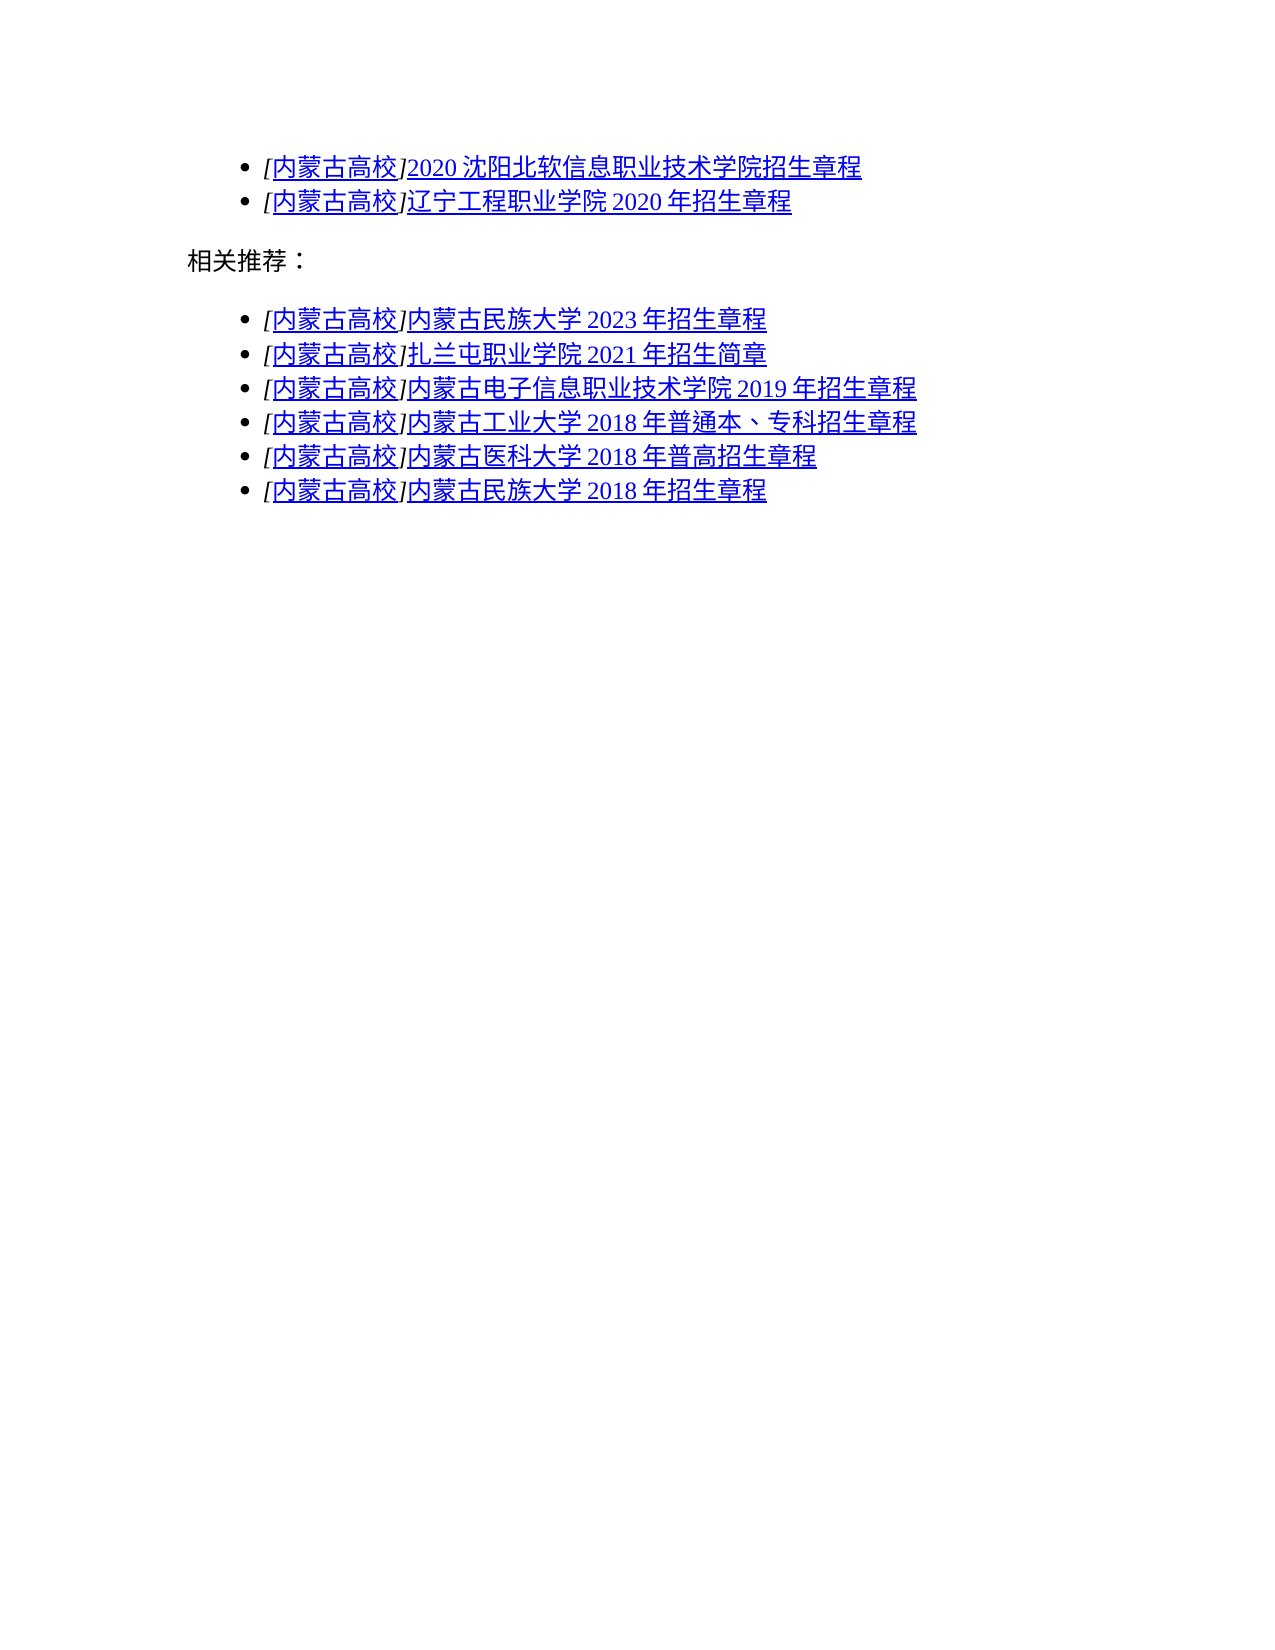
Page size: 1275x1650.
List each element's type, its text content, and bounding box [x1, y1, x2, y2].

list [内蒙古高校]内蒙古电子信息职业技术学院2019年招生章程 [241, 370, 1087, 404]
list [内蒙古高校]内蒙古民族大学2023年招生章程 [241, 302, 1087, 336]
list [内蒙古高校]内蒙古工业大学2018年普通本、专科招生章程 [241, 404, 1087, 438]
list [内蒙古高校]2020沈阳北软信息职业技术学院招生章程 [241, 150, 1087, 184]
list [内蒙古高校]扎兰屯职业学院2021年招生简章 [241, 336, 1087, 370]
list [内蒙古高校]辽宁工程职业学院2020年招生章程 [241, 184, 1087, 218]
list [内蒙古高校]内蒙古民族大学2018年招生章程 [241, 472, 1087, 507]
list [内蒙古高校]内蒙古医科大学2018年普高招生章程 [241, 438, 1087, 472]
text 相关推荐： [187, 243, 1087, 277]
